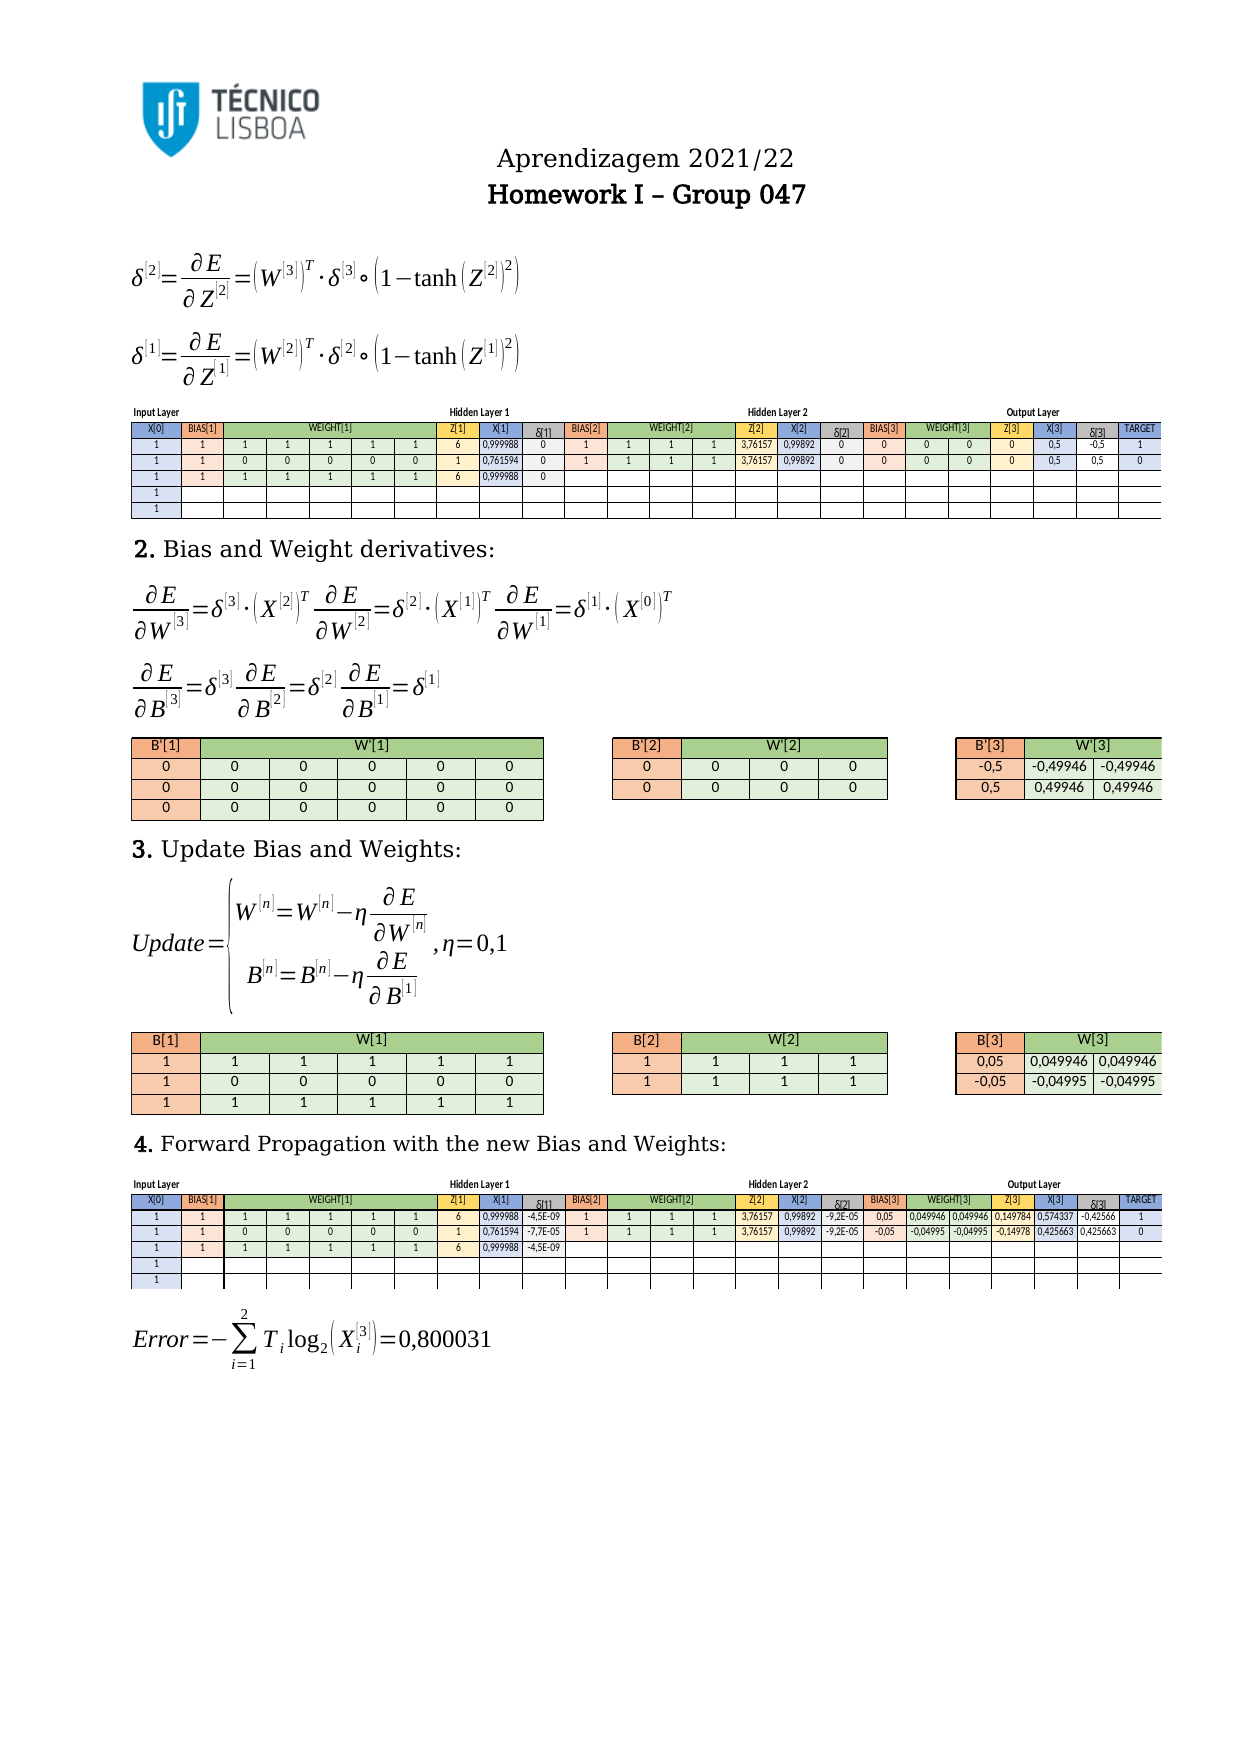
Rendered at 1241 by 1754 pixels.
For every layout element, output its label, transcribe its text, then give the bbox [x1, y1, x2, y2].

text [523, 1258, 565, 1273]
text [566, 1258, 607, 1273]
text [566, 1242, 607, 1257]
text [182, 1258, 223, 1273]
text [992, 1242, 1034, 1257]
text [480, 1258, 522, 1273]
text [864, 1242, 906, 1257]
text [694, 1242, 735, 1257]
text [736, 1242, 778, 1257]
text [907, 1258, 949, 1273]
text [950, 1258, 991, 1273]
text 3. Update Bias and Weights: 4. Forward Propagation with the new Bias and Weights: [131, 737, 1162, 1194]
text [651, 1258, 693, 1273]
text 3. Update Bias and Weights: 4. Forward Propagation with the new Bias and Weights: [131, 1274, 1162, 1372]
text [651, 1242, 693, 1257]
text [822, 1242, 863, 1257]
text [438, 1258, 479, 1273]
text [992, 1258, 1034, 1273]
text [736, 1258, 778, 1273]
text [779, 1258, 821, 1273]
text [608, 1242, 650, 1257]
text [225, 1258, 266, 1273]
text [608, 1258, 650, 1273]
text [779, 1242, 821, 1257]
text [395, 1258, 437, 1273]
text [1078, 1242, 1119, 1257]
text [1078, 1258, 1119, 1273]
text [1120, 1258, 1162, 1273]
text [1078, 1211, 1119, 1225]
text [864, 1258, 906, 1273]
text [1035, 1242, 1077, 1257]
picture [131, 73, 329, 167]
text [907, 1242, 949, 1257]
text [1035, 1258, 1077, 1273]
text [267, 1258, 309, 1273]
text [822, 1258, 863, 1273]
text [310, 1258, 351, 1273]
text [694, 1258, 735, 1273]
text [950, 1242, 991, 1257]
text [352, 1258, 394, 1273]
text 2. Bias and Weight derivatives: [131, 328, 1162, 644]
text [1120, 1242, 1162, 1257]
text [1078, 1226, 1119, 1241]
